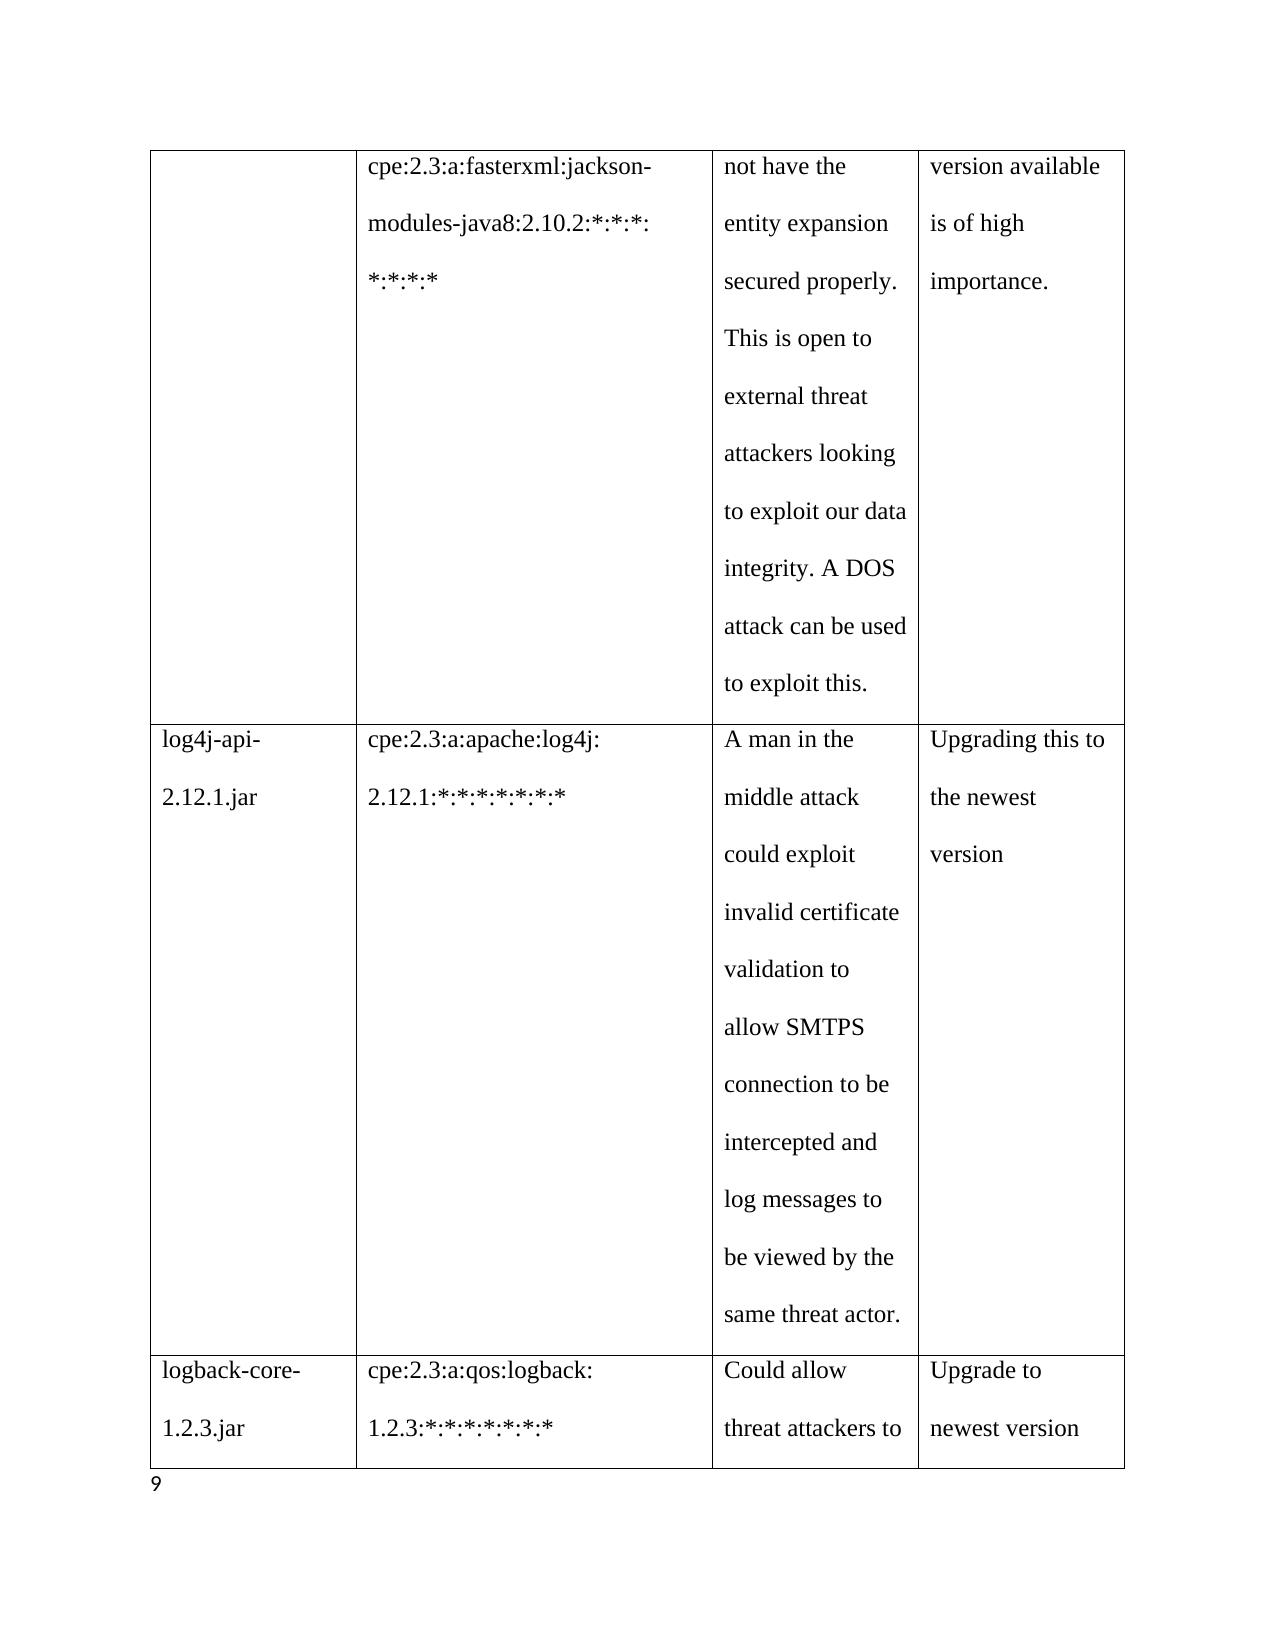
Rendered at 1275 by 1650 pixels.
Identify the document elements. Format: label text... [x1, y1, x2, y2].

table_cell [919, 151, 1124, 723]
table_cell A man in the middle attack could exploit invalid certificate validation to allow SMTPS connection to be intercepted and log messages to be viewed by the same threat actor. [713, 725, 918, 1354]
table_cell Upgrading this to the newest version [919, 725, 1124, 1354]
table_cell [151, 1356, 356, 1468]
table_cell log4j-api-2.12.1.jar [151, 725, 356, 1354]
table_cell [713, 1356, 918, 1468]
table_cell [357, 151, 712, 723]
table_cell cpe:2.3:a:apache:log4j: 2.12.1:*:*:*:*:*:*:* [357, 725, 712, 1354]
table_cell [713, 151, 918, 723]
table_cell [357, 1356, 712, 1468]
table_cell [151, 151, 356, 723]
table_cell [919, 1356, 1124, 1468]
